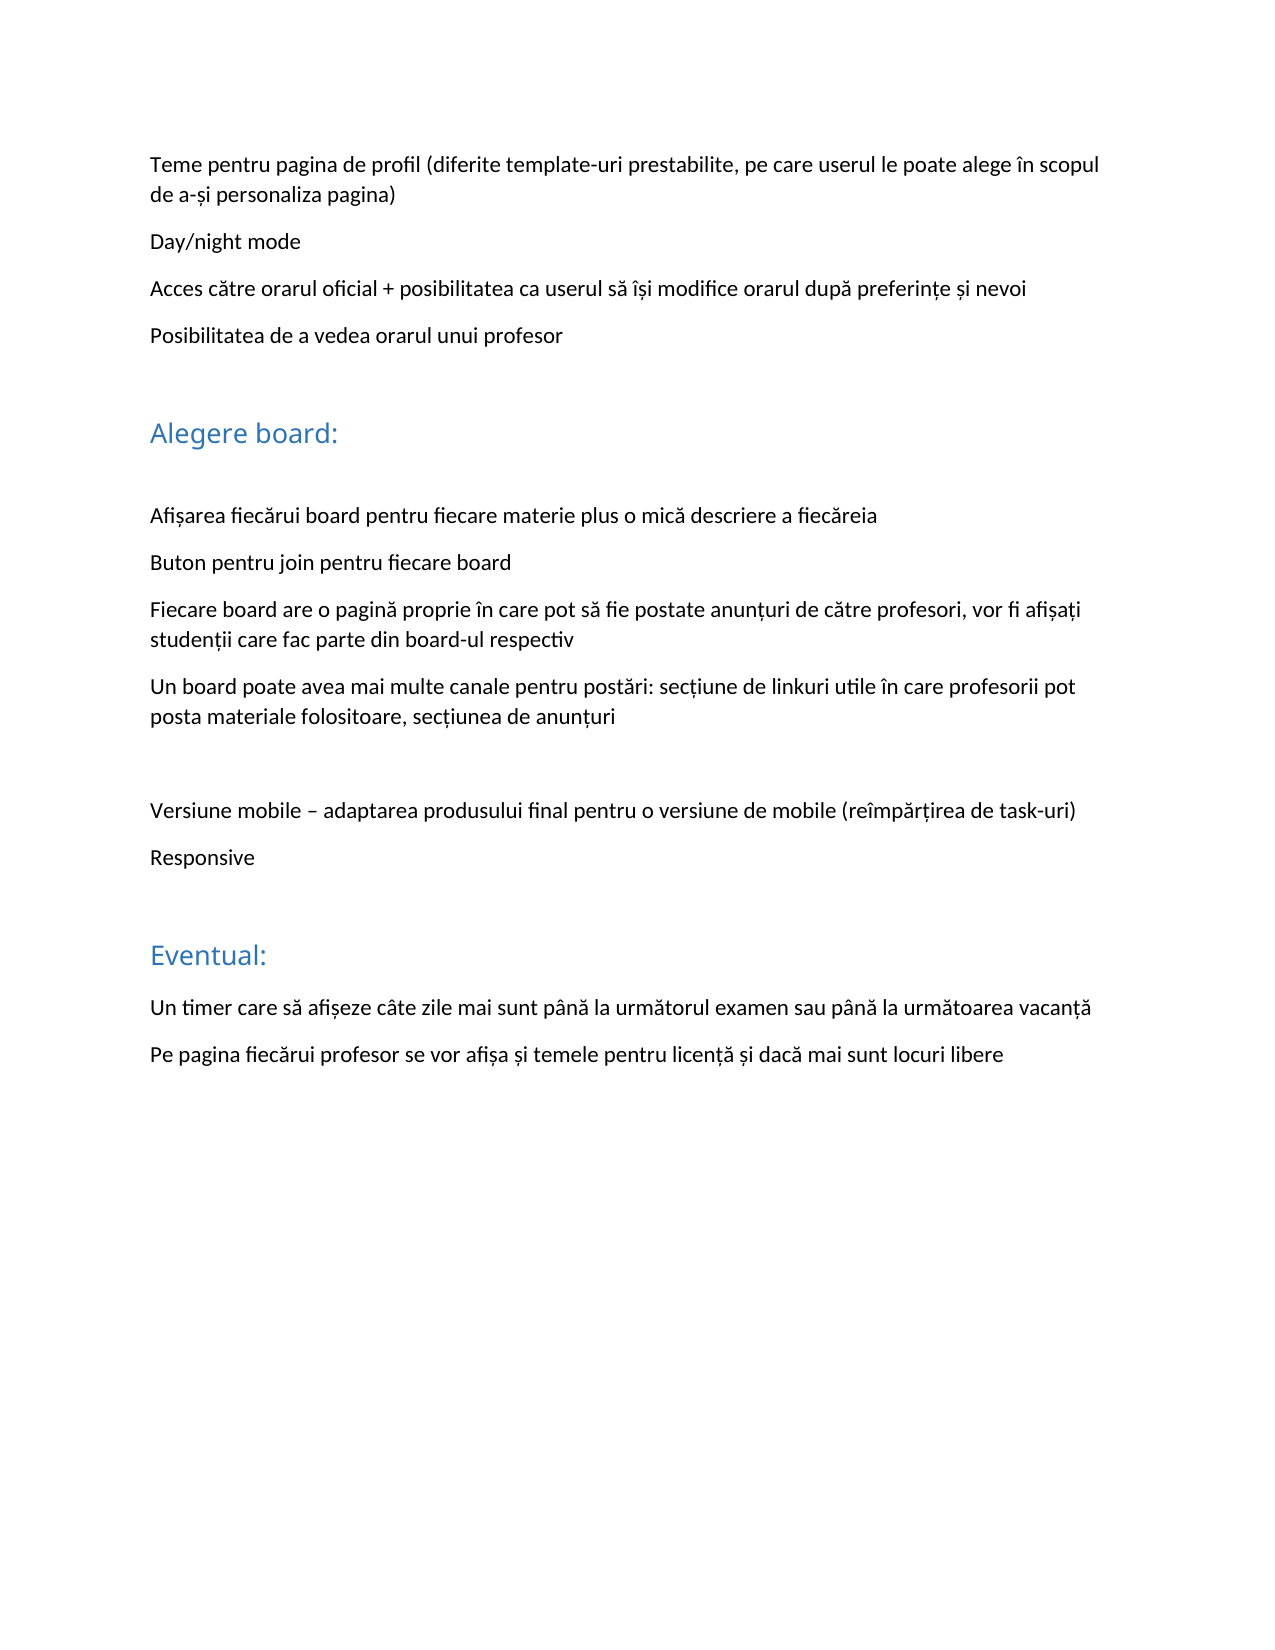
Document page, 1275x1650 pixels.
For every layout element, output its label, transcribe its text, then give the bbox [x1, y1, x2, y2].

text Un board poate avea mai multe canale pentru postări: secțiune de linkuri utile în care profesorii pot posta materiale folositoare, secțiunea de anunțuri [150, 672, 1125, 730]
subtitle Alegere board: [150, 414, 1125, 451]
text Eventual: [150, 937, 1125, 973]
text Posibilitatea de a vedea orarul unui profesor [150, 321, 1125, 349]
text Fiecare board are o pagină proprie în care pot să fie postate anunțuri de către profesori, vor fi afișați studenții care fac parte din board-ul respectiv [150, 595, 1125, 653]
text Buton pentru join pentru fiecare board [150, 548, 1125, 576]
text Un timer care să afișeze câte zile mai sunt până la următorul examen sau până la următoarea vacanță [150, 993, 1125, 1021]
text Acces către orarul oficial + posibilitatea ca userul să își modifice orarul după preferințe și nevoi [150, 274, 1125, 302]
text Pe pagina fiecărui profesor se vor afișa și temele pentru licență și dacă mai sunt locuri libere [150, 1040, 1125, 1068]
text Versiune mobile – adaptarea produsului final pentru o versiune de mobile (reîmpărțirea de task-uri) [150, 796, 1125, 824]
text Teme pentru pagina de profil (diferite template-uri prestabilite, pe care userul le poate alege în scopul de a-și personaliza pagina) [150, 150, 1125, 208]
text Responsive [150, 843, 1125, 871]
text Afișarea fiecărui board pentru fiecare materie plus o mică descriere a fiecăreia [150, 501, 1125, 529]
text Day/night mode [150, 227, 1125, 255]
